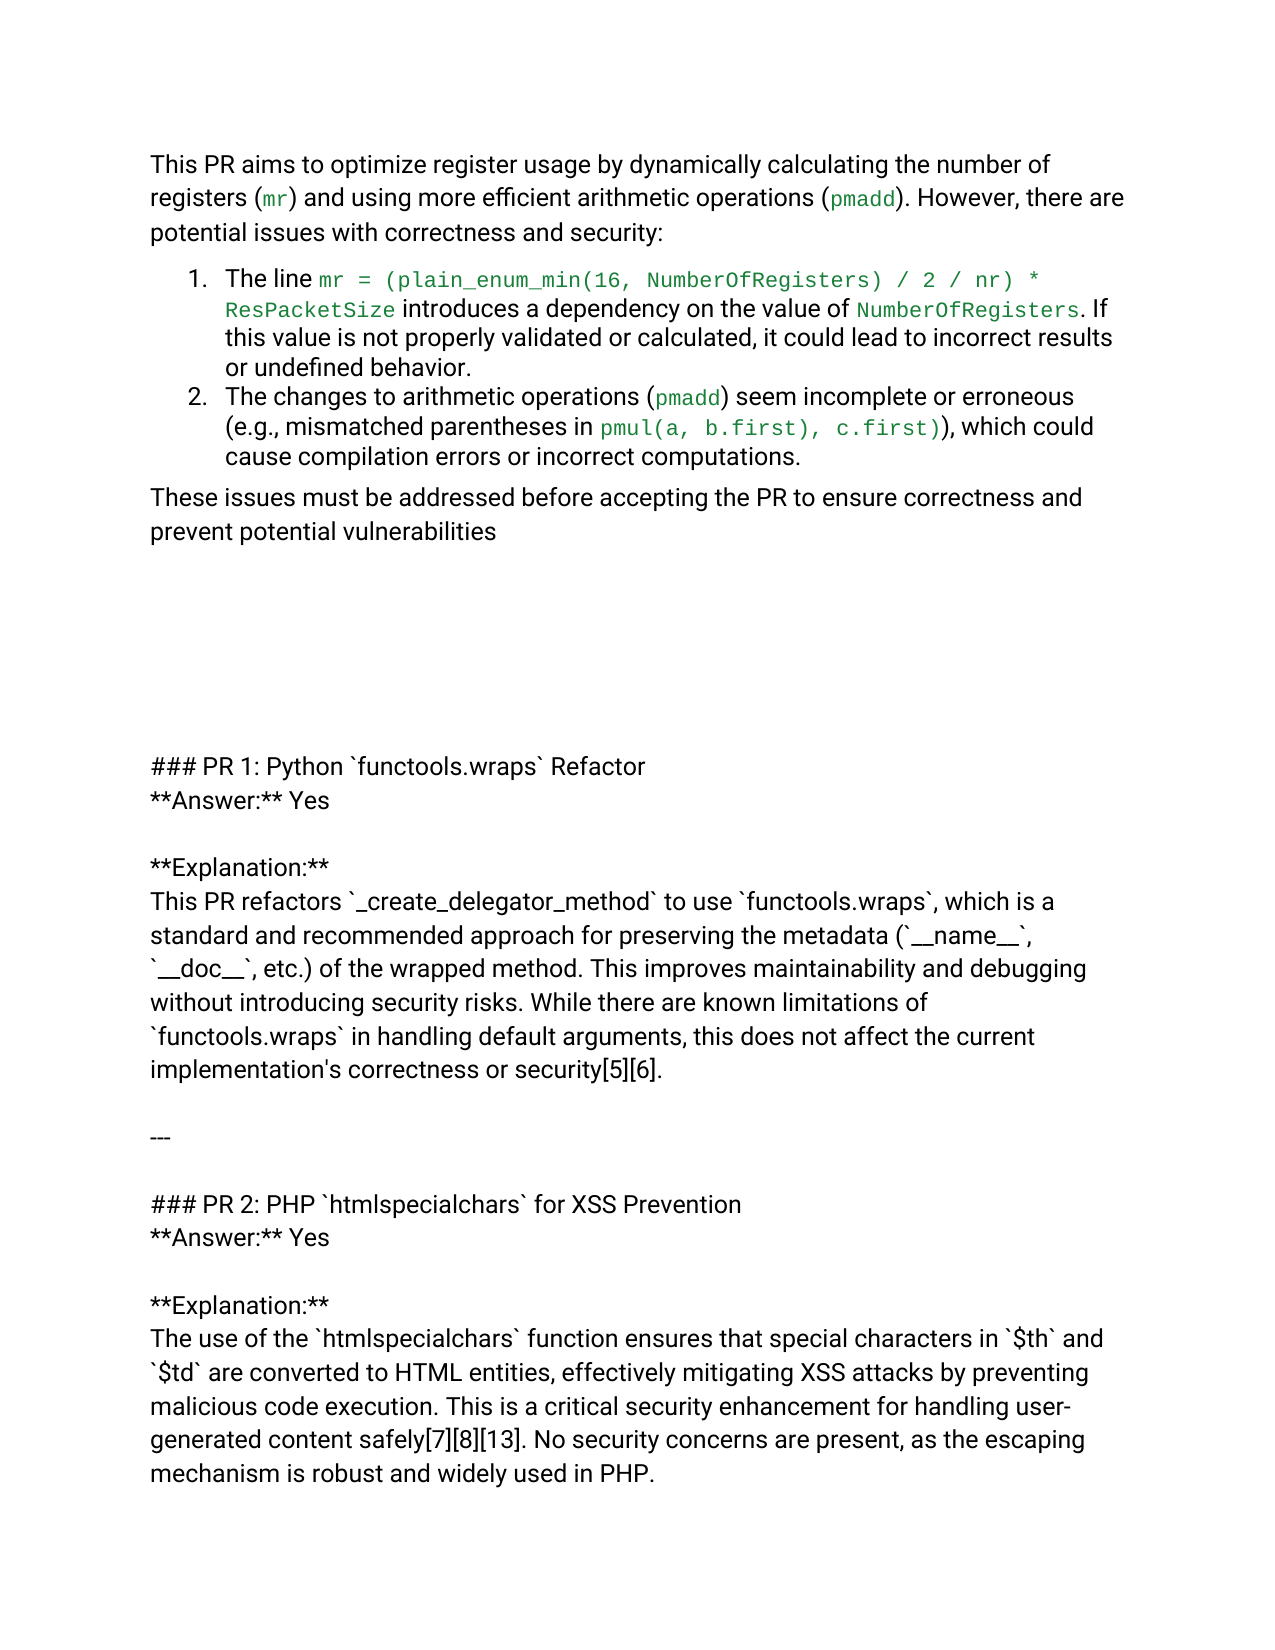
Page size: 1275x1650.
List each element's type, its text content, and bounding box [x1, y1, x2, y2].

text These issues must be addressed before accepting the PR to ensure correctness and prevent potential vulnerabilities [150, 483, 1125, 546]
text --- [150, 1123, 1125, 1152]
list The changes to arithmetic operations (pmadd) seem incomplete or erroneous (e.g., mismatched parentheses in pmul(a, b.first), c.first)), which could cause compilation errors or incorrect computations. [187, 382, 1125, 471]
text The use of the `htmlspecialchars` function ensures that special characters in `$th` and `$td` are converted to HTML entities, effectively mitigating XSS attacks by preventing malicious code execution. This is a critical security enhancement for handling user-generated content safely[7][8][13]. No security concerns are present, as the escaping mechanism is robust and widely used in PHP. [150, 1324, 1125, 1488]
text This PR refactors `_create_delegator_method` to use `functools.wraps`, which is a standard and recommended approach for preserving the metadata (`__name__`, `__doc__`, etc.) of the wrapped method. This improves maintainability and debugging without introducing security risks. While there are known limitations of `functools.wraps` in handling default arguments, this does not affect the current implementation's correctness or security[5][6]. [150, 887, 1125, 1085]
text **Explanation:** [150, 1291, 1125, 1320]
text This PR aims to optimize register usage by dynamically calculating the number of registers (mr) and using more efficient arithmetic operations (pmadd). However, there are potential issues with correctness and security: [150, 150, 1125, 247]
text ### PR 1: Python `functools.wraps` Refactor [150, 753, 1125, 782]
text **Answer:** Yes [150, 1224, 1125, 1253]
list The line mr = (plain_enum_min(16, NumberOfRegisters) / 2 / nr) * ResPacketSize introduces a dependency on the value of NumberOfRegisters. If this value is not properly validated or calculated, it could lead to incorrect results or undefined behavior. [187, 264, 1125, 382]
text ### PR 2: PHP `htmlspecialchars` for XSS Prevention [150, 1190, 1125, 1219]
text **Answer:** Yes [150, 786, 1125, 816]
text **Explanation:** [150, 853, 1125, 883]
